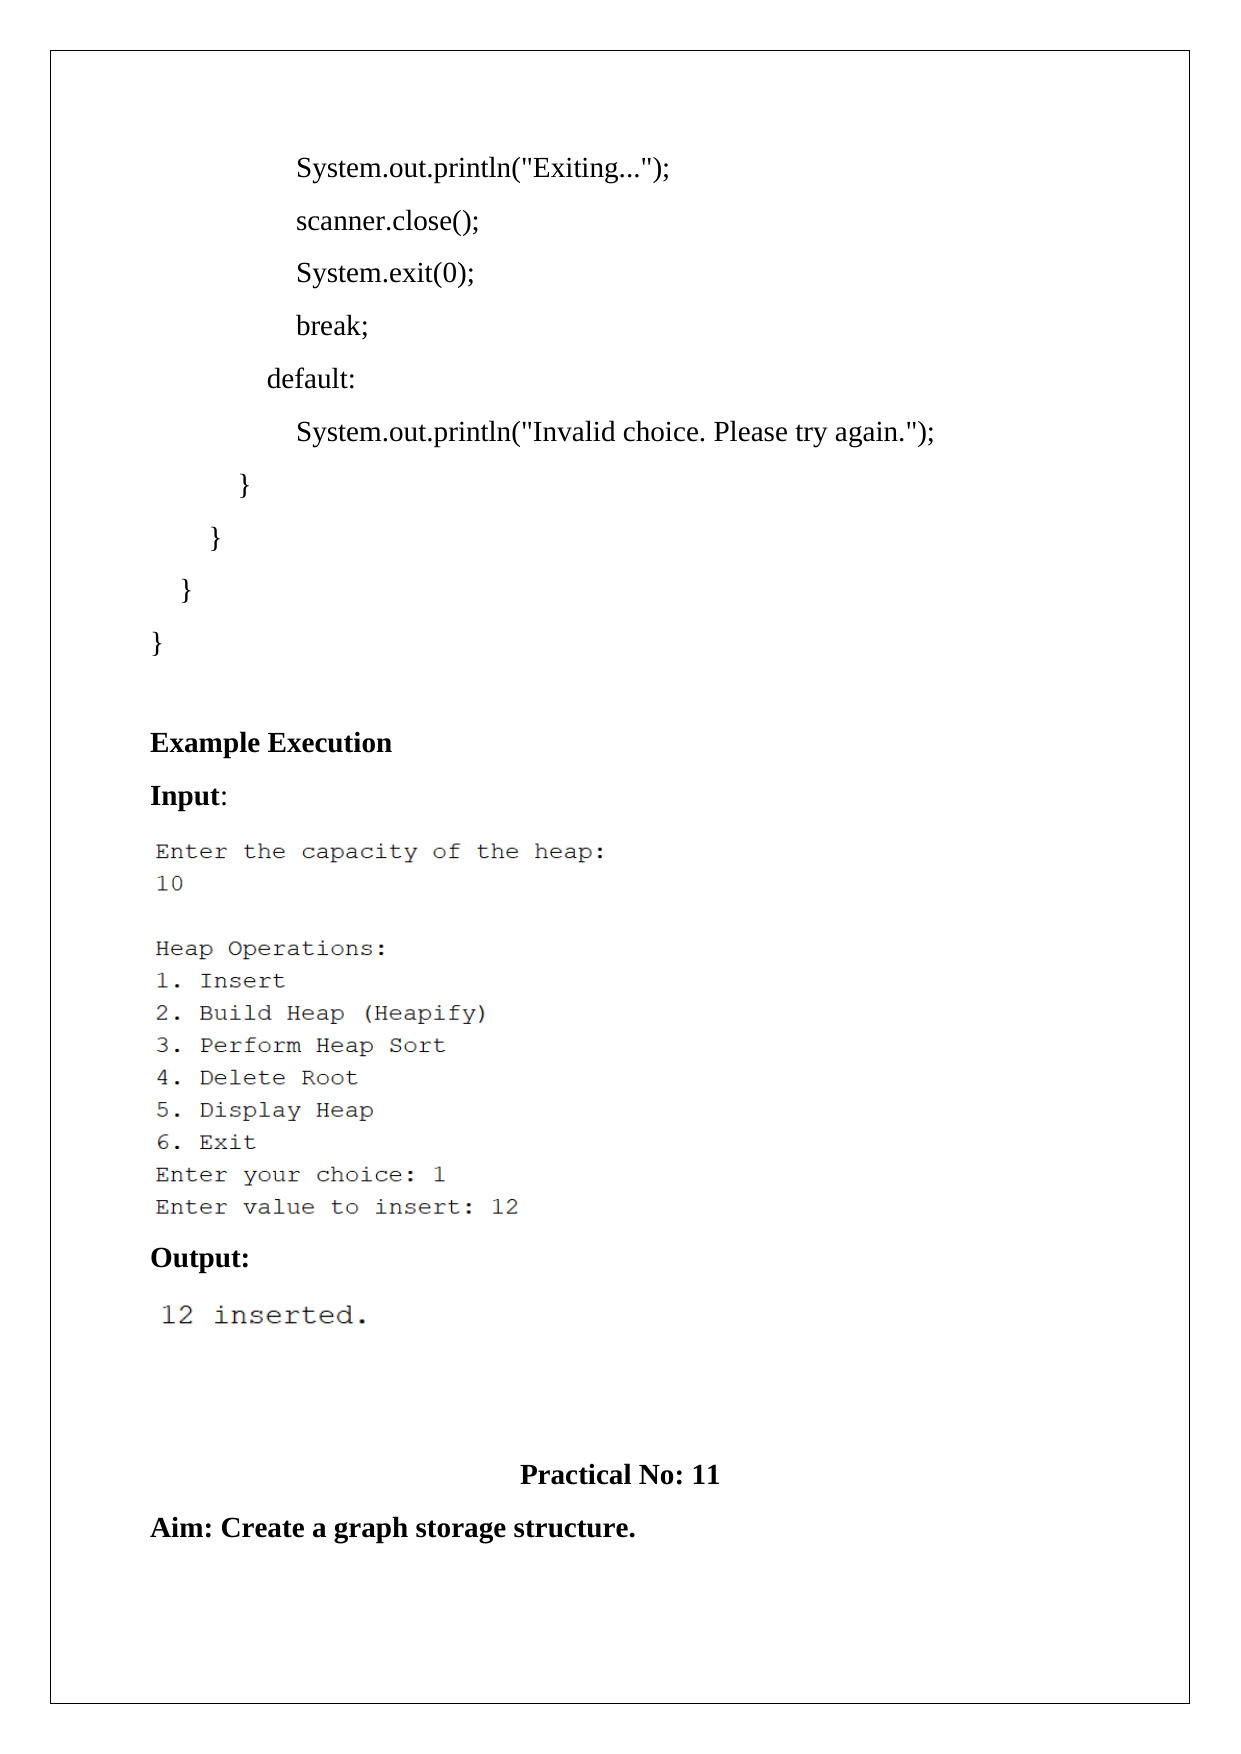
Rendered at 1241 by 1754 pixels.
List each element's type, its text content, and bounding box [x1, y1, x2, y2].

text System.exit(0); [150, 256, 1090, 289]
picture [150, 830, 700, 1222]
text Example Execution [150, 725, 1090, 758]
text Output: [150, 1240, 1090, 1274]
picture [150, 1293, 622, 1345]
text System.out.println("Exiting..."); [150, 150, 1090, 183]
text default: [150, 361, 1090, 395]
text Aim: Create a graph storage structure. [150, 1510, 1090, 1543]
text Input: [150, 778, 1090, 811]
text System.out.println("Invalid choice. Please try again."); [150, 414, 1090, 448]
text } [150, 625, 1090, 659]
text } [150, 520, 1090, 553]
text Practical No: 11 [150, 1457, 1090, 1491]
text scanner.close(); [150, 203, 1090, 236]
text break; [150, 308, 1090, 342]
text } [150, 467, 1090, 500]
text } [150, 572, 1090, 606]
